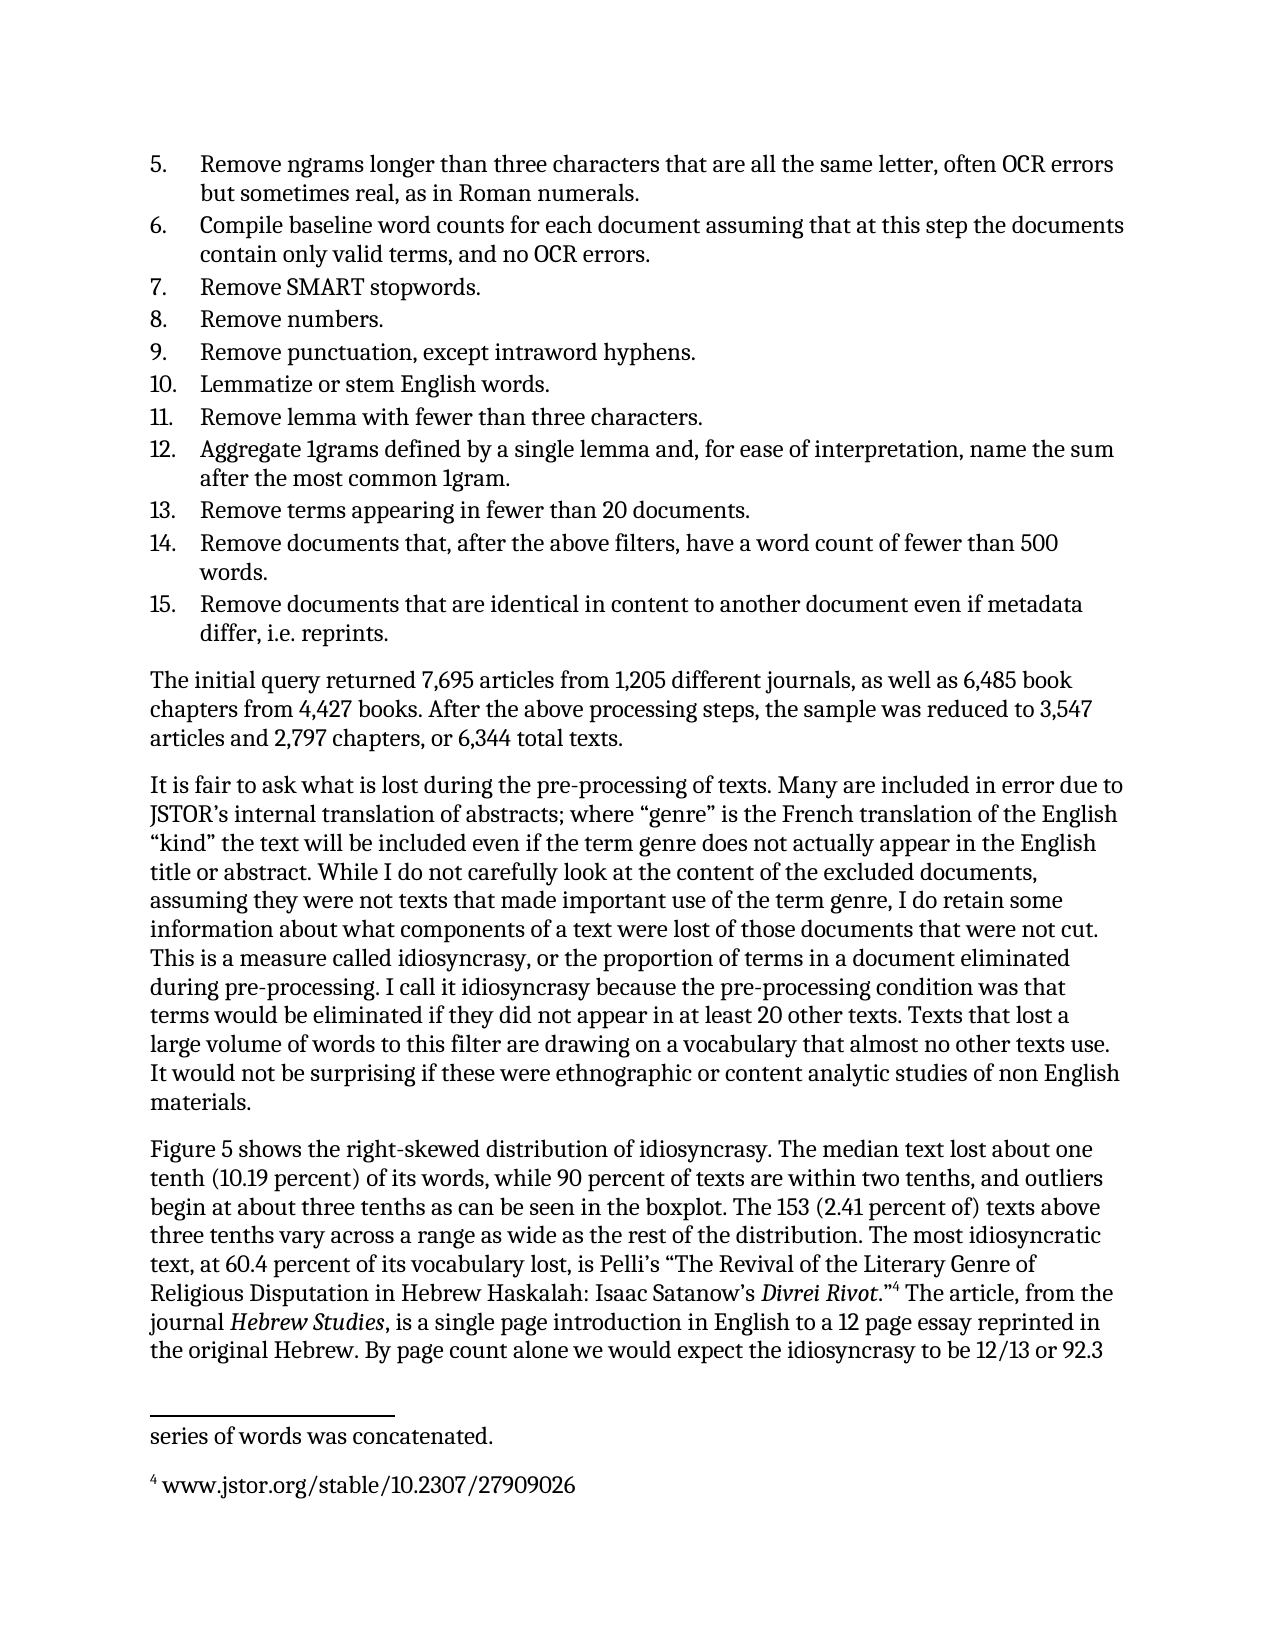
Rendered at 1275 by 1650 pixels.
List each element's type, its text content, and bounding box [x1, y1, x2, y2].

text The initial query returned 7,695 articles from 1,205 different journals, as well as 6,485 book chapters from 4,427 books. After the above processing steps, the sample was reduced to 3,547 articles and 2,797 chapters, or 6,344 total texts. [150, 666, 1125, 752]
text It is fair to ask what is lost during the pre-processing of texts. Many are included in error due to JSTOR’s internal translation of abstracts; where “genre” is the French translation of the English “kind” the text will be included even if the term genre does not actually appear in the English title or abstract. While I do not carefully look at the content of the excluded documents, assuming they were not texts that made important use of the term genre, I do retain some information about what components of a text were lost of those documents that were not cut. This is a measure called idiosyncrasy, or the proportion of terms in a document eliminated during pre-processing. I call it idiosyncrasy because the pre-processing condition was that terms would be eliminated if they did not appear in at least 20 other texts. Texts that lost a large volume of words to this filter are drawing on a vocabulary that almost no other texts use. It would not be surprising if these were ethnographic or content analytic studies of non English materials. [150, 771, 1125, 1116]
list Remove ngrams longer than three characters that are all the same letter, often OCR errors but sometimes real, as in Roman numerals. [150, 150, 1125, 207]
list Remove numbers. [150, 305, 1125, 334]
list Remove documents that are identical in content to another document even if metadata differ, i.e. reprints. [150, 590, 1125, 647]
list Compile baseline word counts for each document assuming that at this step the documents contain only valid terms, and no OCR errors. [150, 211, 1125, 269]
list Remove terms appearing in fewer than 20 documents. [150, 496, 1125, 525]
list Remove punctuation, except intraword hyphens. [150, 337, 1125, 366]
list Remove lemma with fewer than three characters. [150, 402, 1125, 431]
list Remove documents that, after the above filters, have a word count of fewer than 500 words. [150, 529, 1125, 586]
list Aggregate 1grams defined by a single lemma and, for ease of interpretation, name the sum after the most common 1gram. [150, 435, 1125, 492]
list Lemmatize or stem English words. [150, 370, 1125, 399]
list Remove SMART stopwords. [150, 272, 1125, 301]
